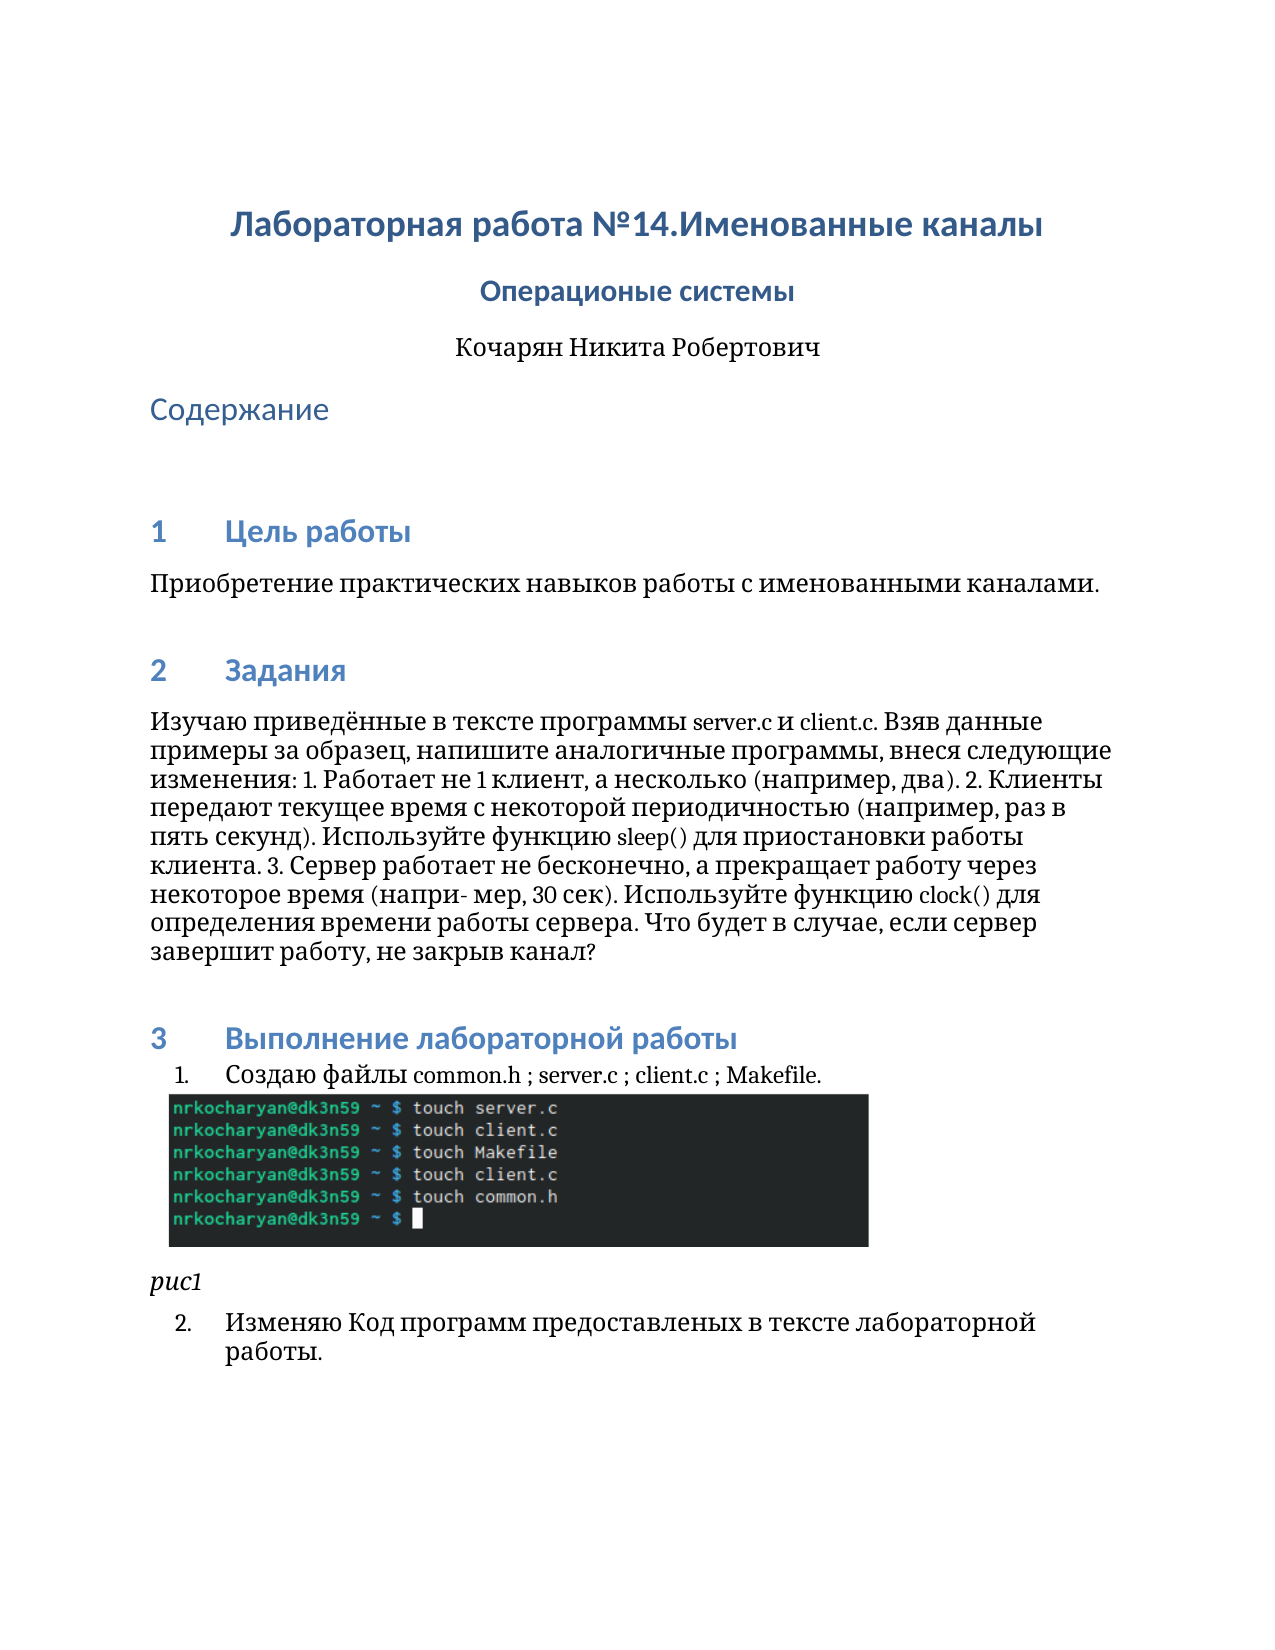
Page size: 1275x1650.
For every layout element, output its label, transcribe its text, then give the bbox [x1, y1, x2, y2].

subtitle 3 Выполнение лабораторной работы [150, 1017, 1125, 1058]
text рис1 [150, 1268, 1125, 1297]
list Изменяю Код программ предоставленых в тексте лабораторной работы. [175, 1309, 1125, 1367]
subtitle Операционые системы [150, 271, 1125, 309]
text Кочарян Никита Робертович [150, 334, 1125, 363]
picture [168, 1093, 869, 1247]
subtitle 2 Задания [150, 649, 1125, 689]
title Лабораторная работа №14.Именованные каналы [150, 200, 1125, 246]
text Приобретение практических навыков работы с именованными каналами. [150, 570, 1125, 599]
text Изучаю приведённые в тексте программы server.c и client.c. Взяв данные примеры за образец, напишите аналогичные программы, внеся следующие изменения: 1. Работает не 1 клиент, а несколько (например, два). 2. Клиенты передают текущее время с некоторой периодичностью (например, раз в пять секунд). Используйте функцию sleep() для приостановки работы клиента. 3. Сервер работает не бесконечно, а прекращает работу через некоторое время (напри- мер, 30 сек). Используйте функцию clock() для определения времени работы сервера. Что будет в случае, если сервер завершит работу, не закрыв канал? [150, 708, 1125, 967]
list Создаю файлы common.h ; server.c ; client.c ; Makefile. [175, 1061, 1125, 1090]
subtitle 1 Цель работы [150, 510, 1125, 551]
